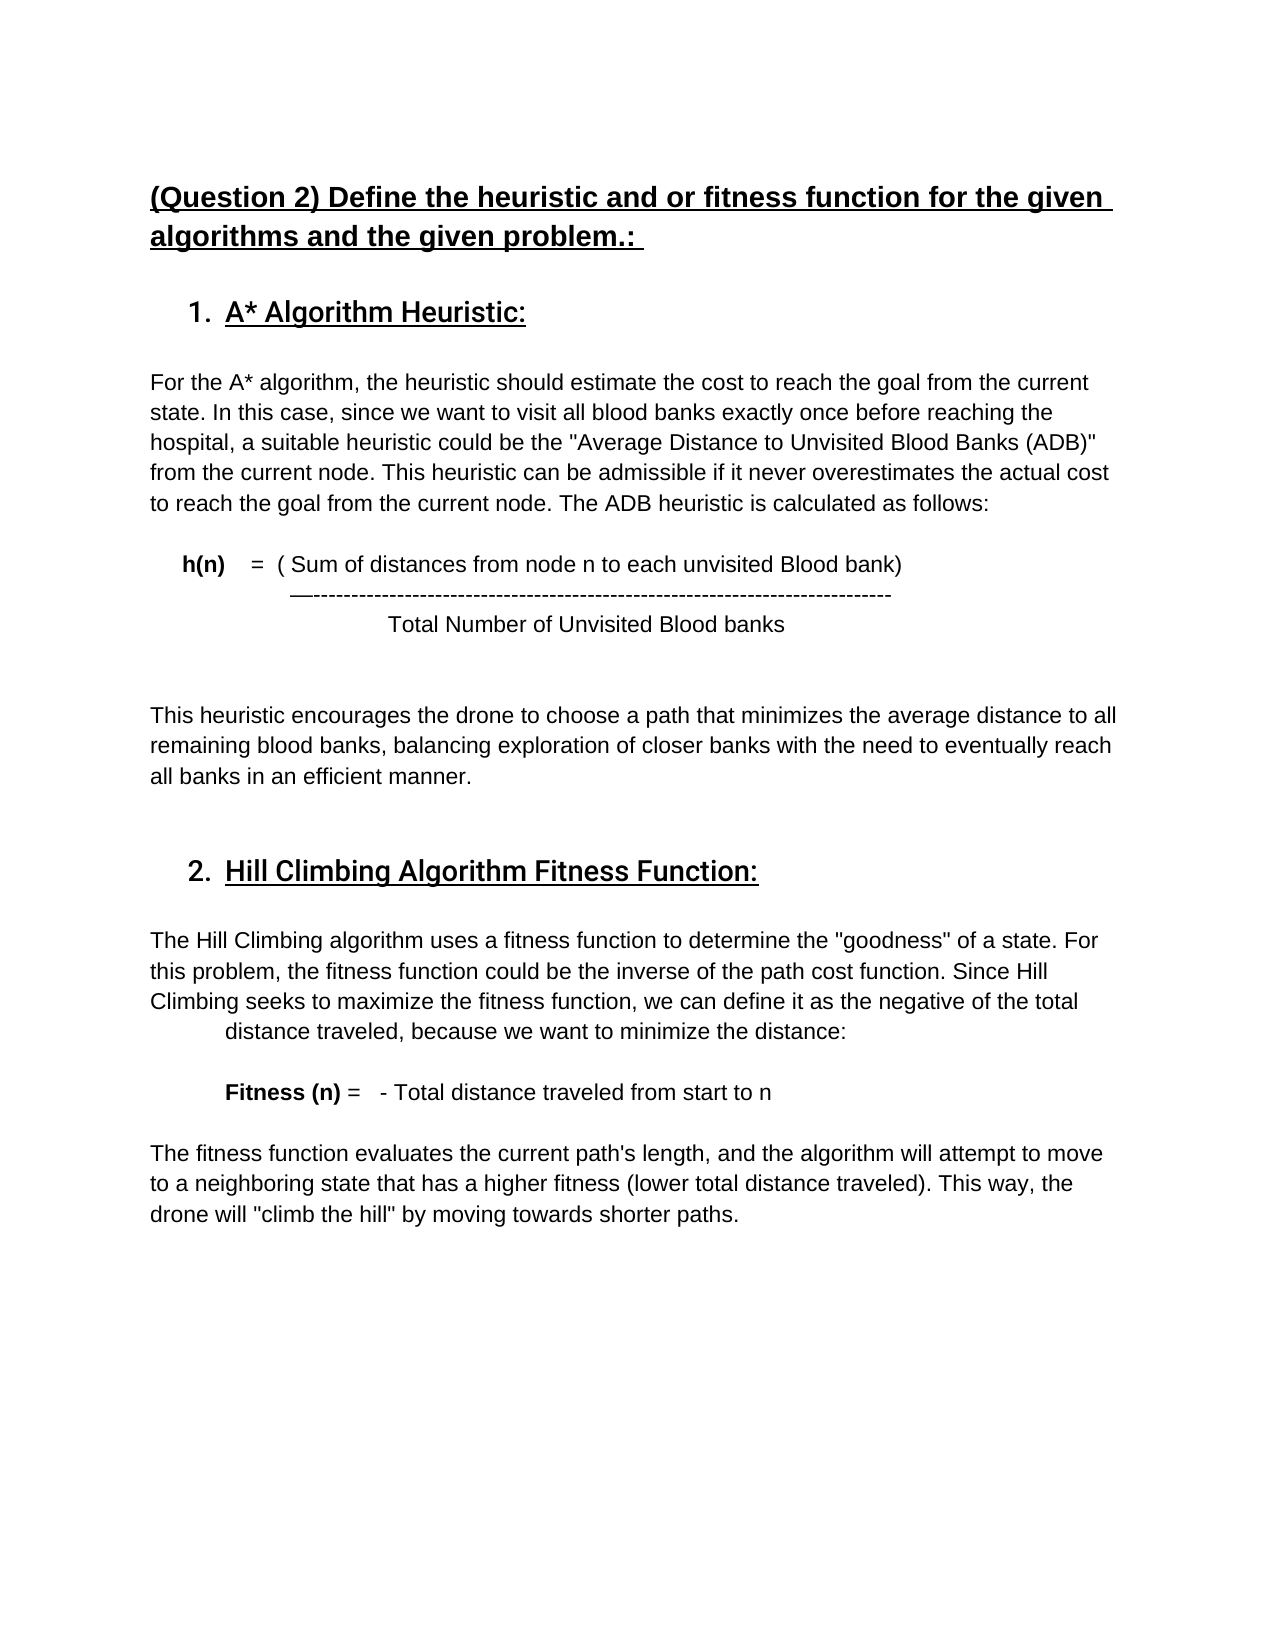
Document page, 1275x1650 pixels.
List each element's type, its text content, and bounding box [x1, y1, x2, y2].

text Fitness (n) = - Total distance traveled from start to n [150, 1079, 1125, 1106]
text h(n) = ( Sum of distances from node n to each unvisited Blood bank) [150, 551, 1125, 577]
text —---------------------------------------------------------------------------- [150, 581, 1125, 607]
list A* Algorithm Heuristic: [187, 296, 1125, 330]
text Total Number of Unvisited Blood banks [150, 611, 1125, 637]
text (Question 2) Define the heuristic and or fitness function for the given algorithms and the given problem.: [150, 180, 1125, 252]
list Hill Climbing Algorithm Fitness Function: [187, 854, 1125, 889]
text This heuristic encourages the drone to choose a path that minimizes the average distance to all remaining blood banks, balancing exploration of closer banks with the need to eventually reach all banks in an efficient manner. [150, 702, 1125, 789]
text The Hill Climbing algorithm uses a fitness function to determine the "goodness" of a state. For this problem, the fitness function could be the inverse of the path cost function. Since Hill Climbing seeks to maximize the fitness function, we can define it as the negative of the total distance traveled, because we want to minimize the distance: [150, 927, 1125, 1044]
text For the A* algorithm, the heuristic should estimate the cost to reach the goal from the current state. In this case, since we want to visit all blood banks exactly once before reaching the hospital, a suitable heuristic could be the "Average Distance to Unvisited Blood Banks (ADB)" from the current node. This heuristic can be admissible if it never overestimates the actual cost to reach the goal from the current node. The ADB heuristic is calculated as follows: [150, 369, 1125, 516]
text The fitness function evaluates the current path's length, and the algorithm will attempt to move to a neighboring state that has a higher fitness (lower total distance traveled). This way, the drone will "climb the hill" by moving towards shorter paths. [150, 1140, 1125, 1227]
